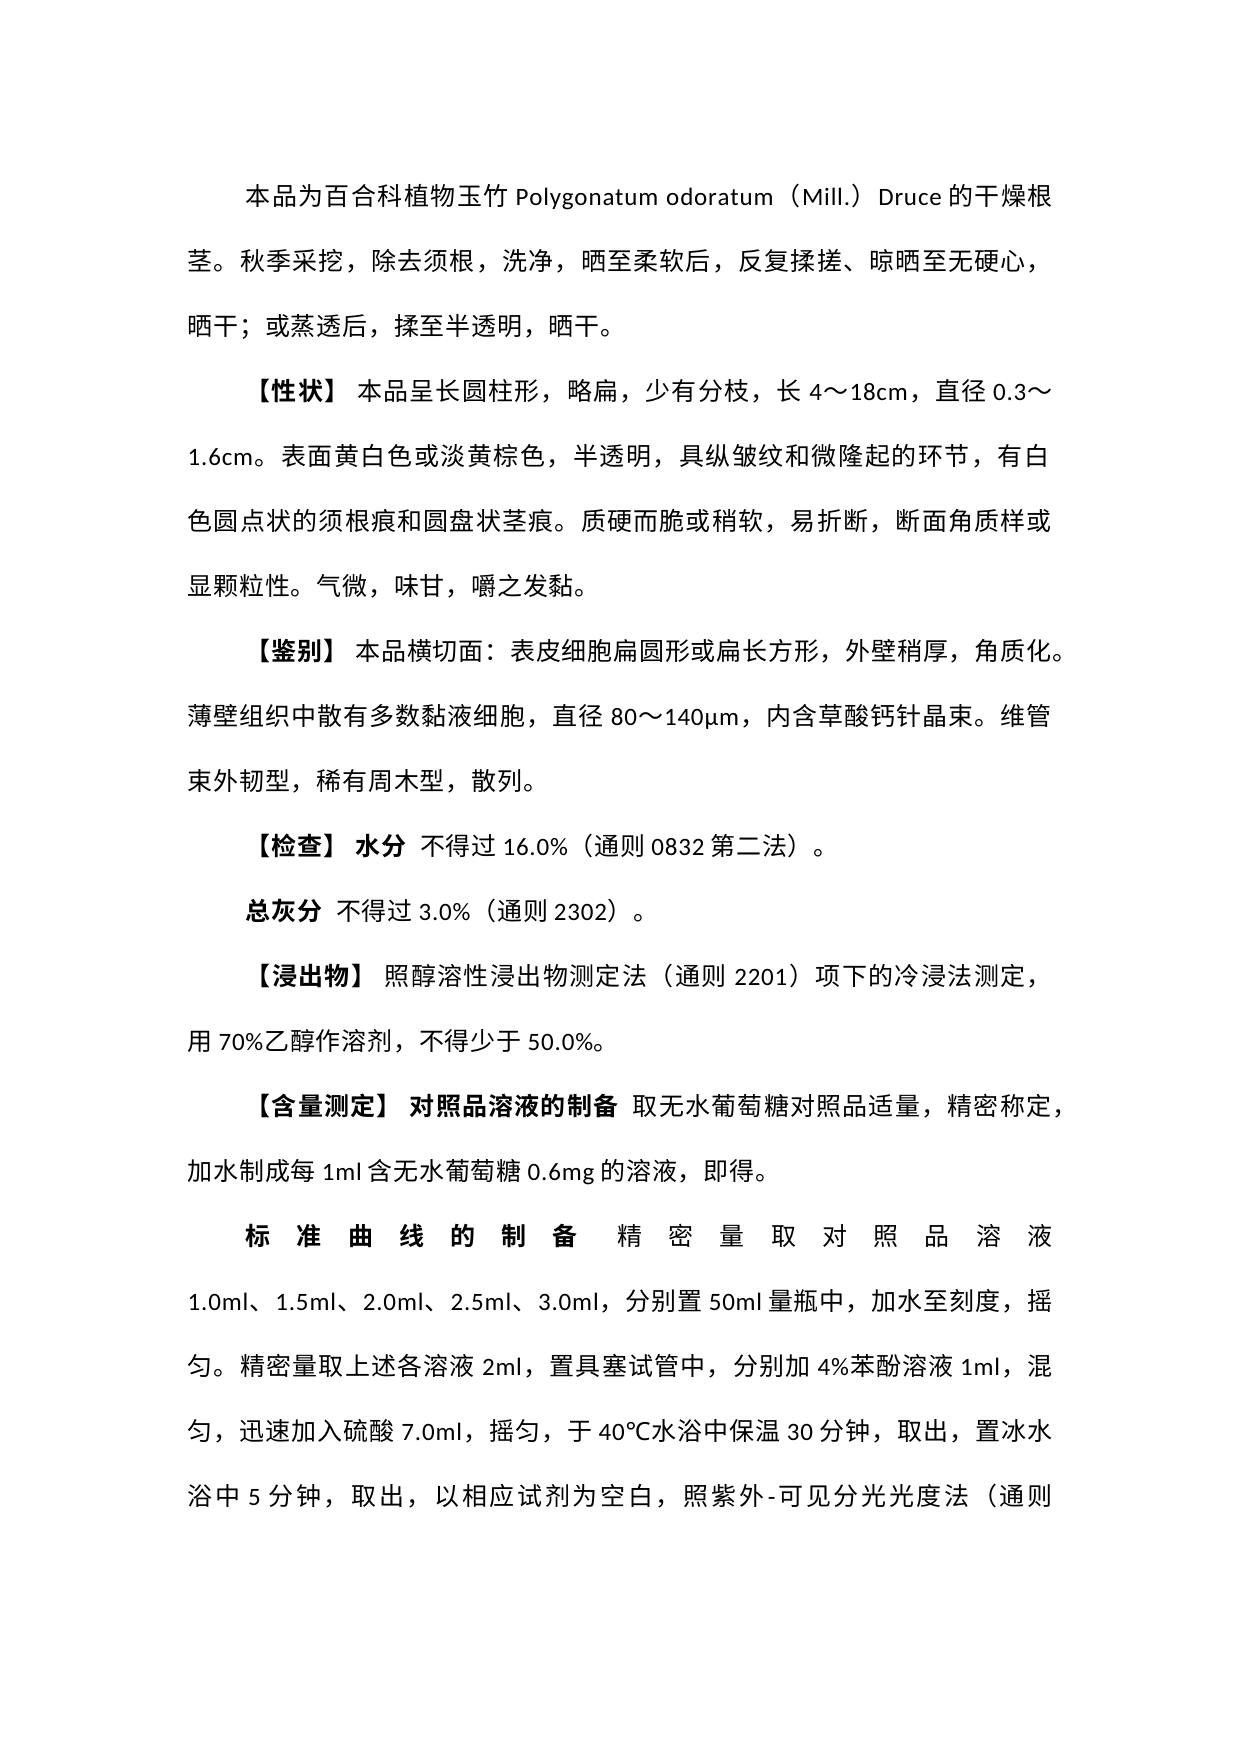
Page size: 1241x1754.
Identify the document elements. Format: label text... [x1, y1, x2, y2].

text 【检查】 水分 不得过16.0%（通则0832第二法）。 [187, 812, 1053, 877]
text 【鉴别】 本品横切面：表皮细胞扁圆形或扁长方形，外壁稍厚，角质化。薄壁组织中散有多数黏液细胞，直径80～140μm，内含草酸钙针晶束。维管束外韧型，稀有周木型，散列。 [187, 617, 1053, 812]
text 【含量测定】 对照品溶液的制备 取无水葡萄糖对照品适量，精密称定，加水制成每1ml含无水葡萄糖0.6mg的溶液，即得。 [187, 1072, 1053, 1202]
text 总灰分 不得过3.0%（通则2302）。 [187, 877, 1053, 942]
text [187, 1202, 1053, 1527]
text 【浸出物】 照醇溶性浸出物测定法（通则2201）项下的冷浸法测定，用70%乙醇作溶剂，不得少于50.0%。 [187, 942, 1053, 1072]
text 【性状】 本品呈长圆柱形，略扁，少有分枝，长4～18cm，直径0.3～1.6cm。表面黄白色或淡黄棕色，半透明，具纵皱纹和微隆起的环节，有白色圆点状的须根痕和圆盘状茎痕。质硬而脆或稍软，易折断，断面角质样或显颗粒性。气微，味甘，嚼之发黏。 [187, 357, 1053, 617]
text 本品为百合科植物玉竹Polygonatum odoratum（Mill.）Druce的干燥根茎。秋季采挖，除去须根，洗净，晒至柔软后，反复揉搓、晾晒至无硬心，晒干；或蒸透后，揉至半透明，晒干。 [187, 162, 1053, 357]
